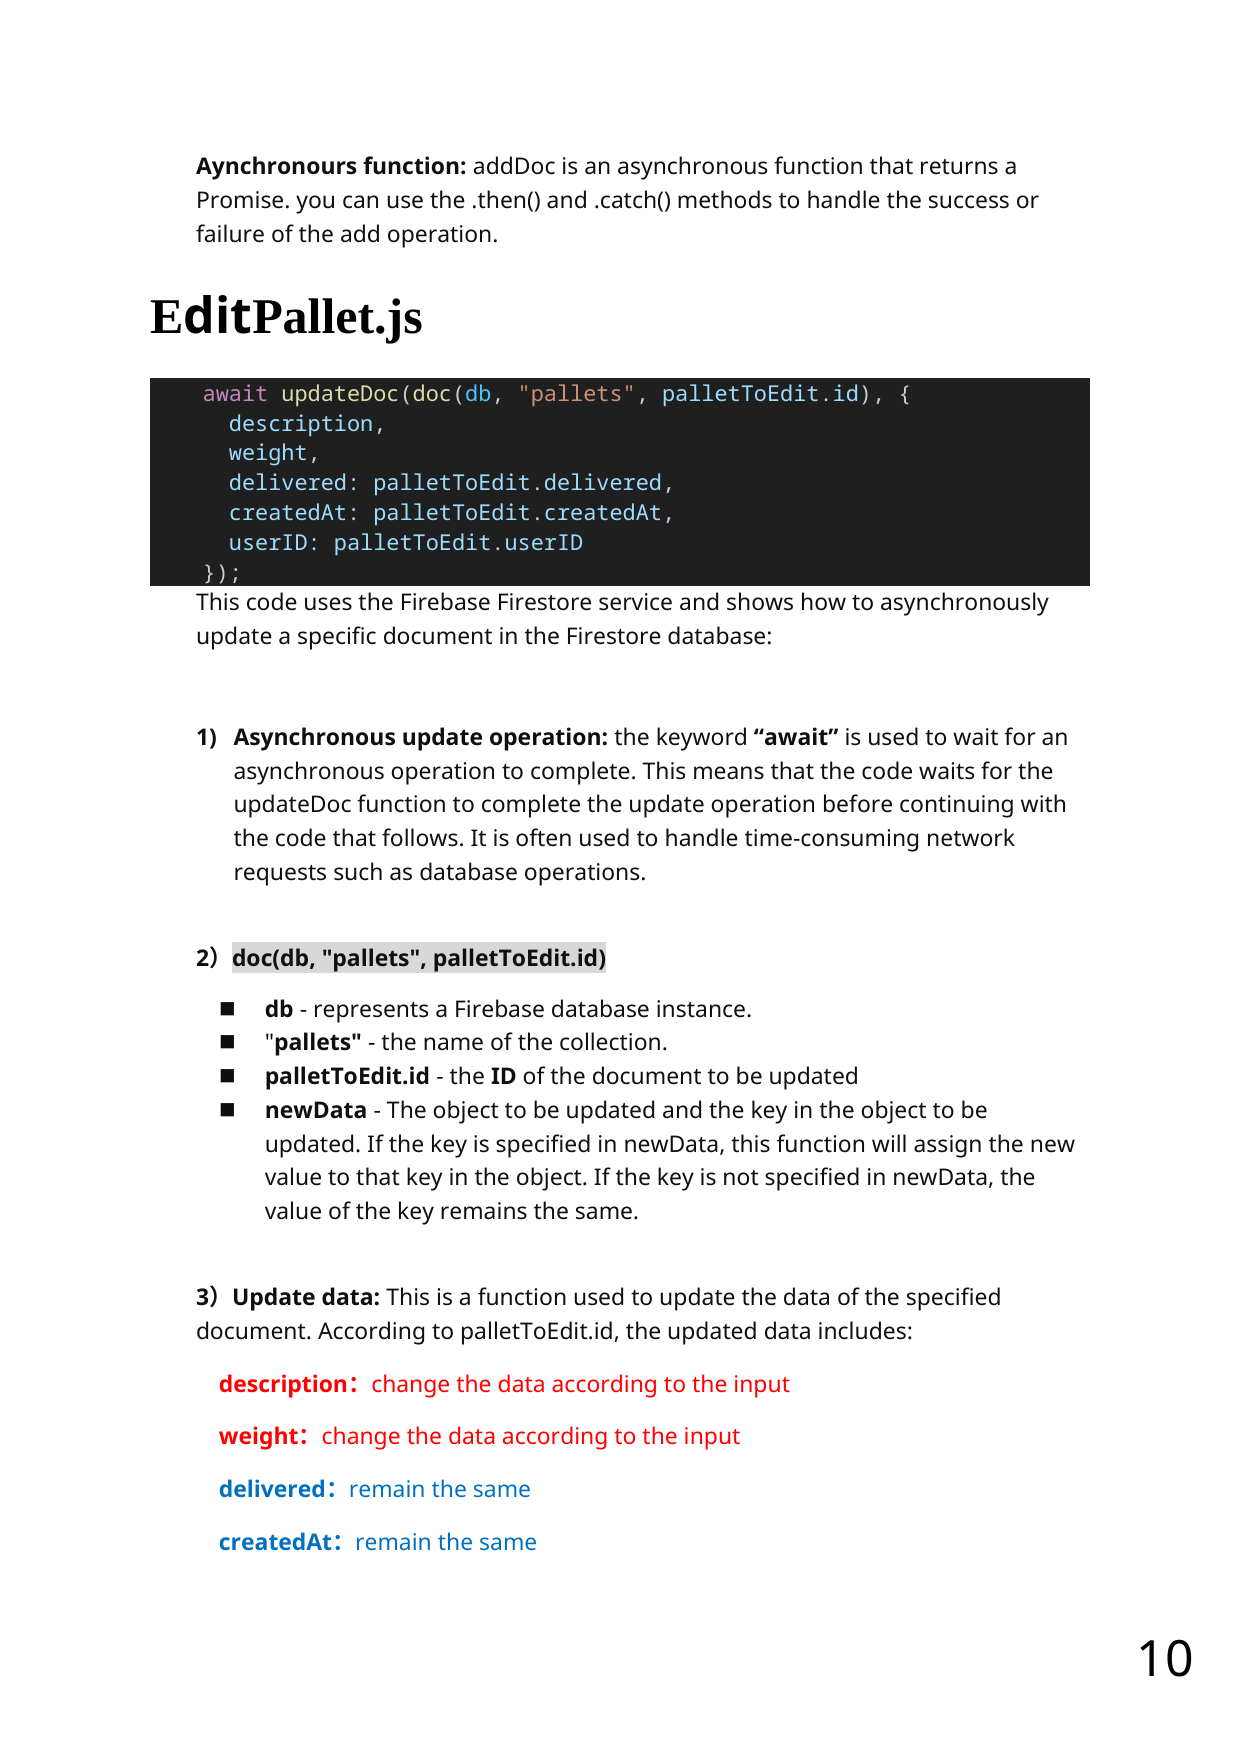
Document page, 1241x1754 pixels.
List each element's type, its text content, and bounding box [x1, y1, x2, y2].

text weight：change the data according to the input [219, 1418, 1090, 1451]
list palletToEdit.id - the ID of the document to be updated [219, 1060, 1090, 1091]
text }); [150, 556, 1090, 586]
list "pallets" - the name of the collection. [219, 1026, 1090, 1058]
list db - represents a Firebase database instance. [219, 993, 1090, 1024]
text weight, [150, 437, 1090, 467]
text createdAt：remain the same [219, 1523, 1090, 1557]
text 2）doc(db, "pallets", palletToEdit.id) [196, 940, 1090, 973]
text description：change the data according to the input [219, 1366, 1090, 1399]
list Asynchronous update operation: the keyword “await” is used to wait for an asynchronous operation to complete. This means that the code waits for the updateDoc function to complete the update operation before continuing with the code that follows. It is often used to handle time-consuming network requests such as database operations. [196, 721, 1090, 887]
text delivered：remain the same [219, 1471, 1090, 1504]
text userID: palletToEdit.userID [150, 527, 1090, 556]
text description, [150, 407, 1090, 437]
text await updateDoc(doc(db, "pallets", palletToEdit.id), { [150, 378, 1090, 407]
list newData - The object to be updated and the key in the object to be updated. If the key is specified in newData, this function will assign the new value to that key in the object. If the key is not specified in newData, the value of the key remains the same. [219, 1094, 1090, 1226]
text createdAt: palletToEdit.createdAt, [150, 497, 1090, 527]
text Aynchronours function: addDoc is an asynchronous function that returns a Promise. you can use the .then() and .catch() methods to handle the success or failure of the add operation. [196, 150, 1090, 249]
text delivered: palletToEdit.delivered, [150, 467, 1090, 497]
text 3）Update data: This is a function used to update the data of the specified document. According to palletToEdit.id, the updated data includes: [196, 1279, 1090, 1346]
subtitle EditPallet.js [150, 280, 1090, 348]
text This code uses the Firebase Firestore service and shows how to asynchronously update a specific document in the Firestore database: [196, 586, 1090, 651]
